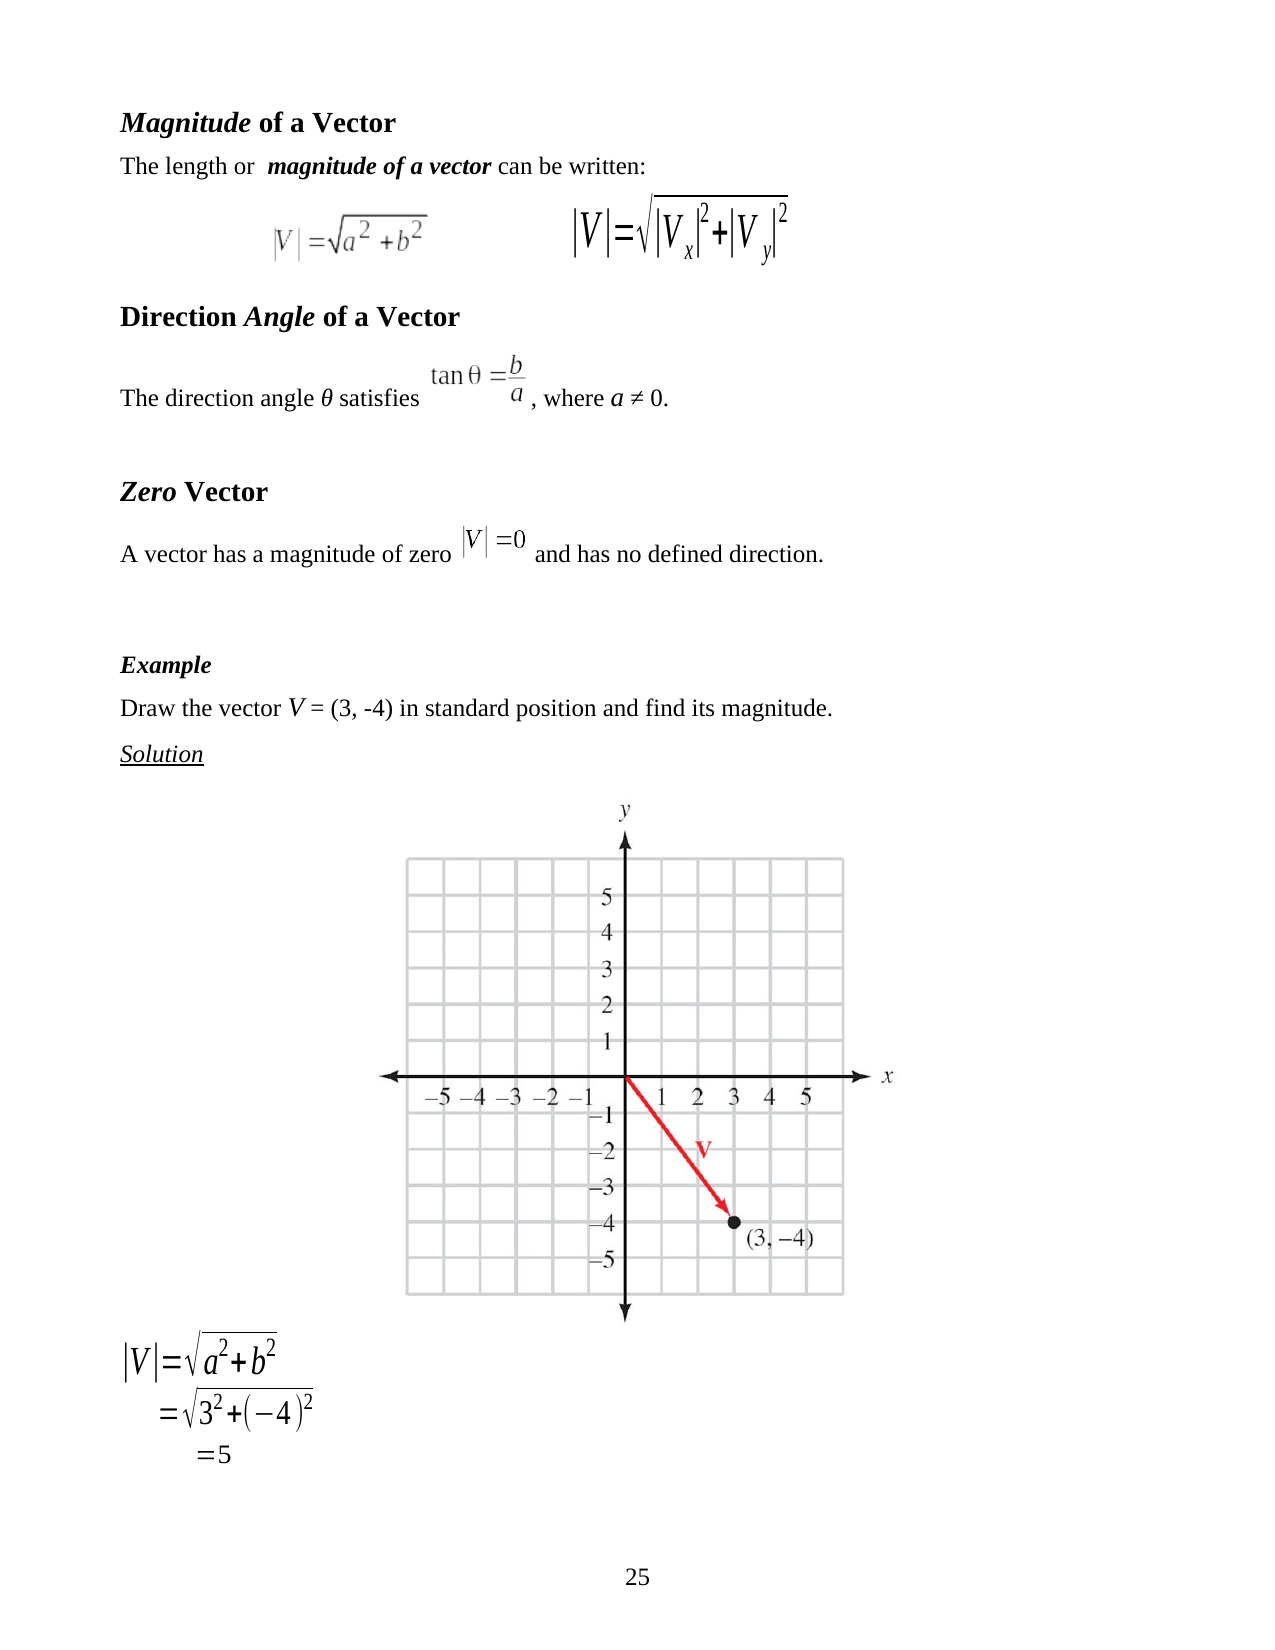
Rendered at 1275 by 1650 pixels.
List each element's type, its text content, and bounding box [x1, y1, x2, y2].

text The direction angle θ satisfies , where a ≠ 0. [120, 350, 1155, 412]
text Solution [120, 739, 1155, 768]
text Example [120, 650, 1155, 679]
text Direction Angle of a Vector [120, 299, 1155, 332]
text A vector has a magnitude of zero and has no defined direction. [120, 520, 1155, 568]
text Magnitude of a Vector [120, 105, 1155, 138]
text Zero Vector [120, 474, 1155, 507]
text Draw the vector V = (3, -4) in standard position and find its magnitude. [120, 691, 1155, 722]
picture [375, 785, 901, 1330]
text The length or magnitude of a vector can be written: [120, 151, 1155, 180]
